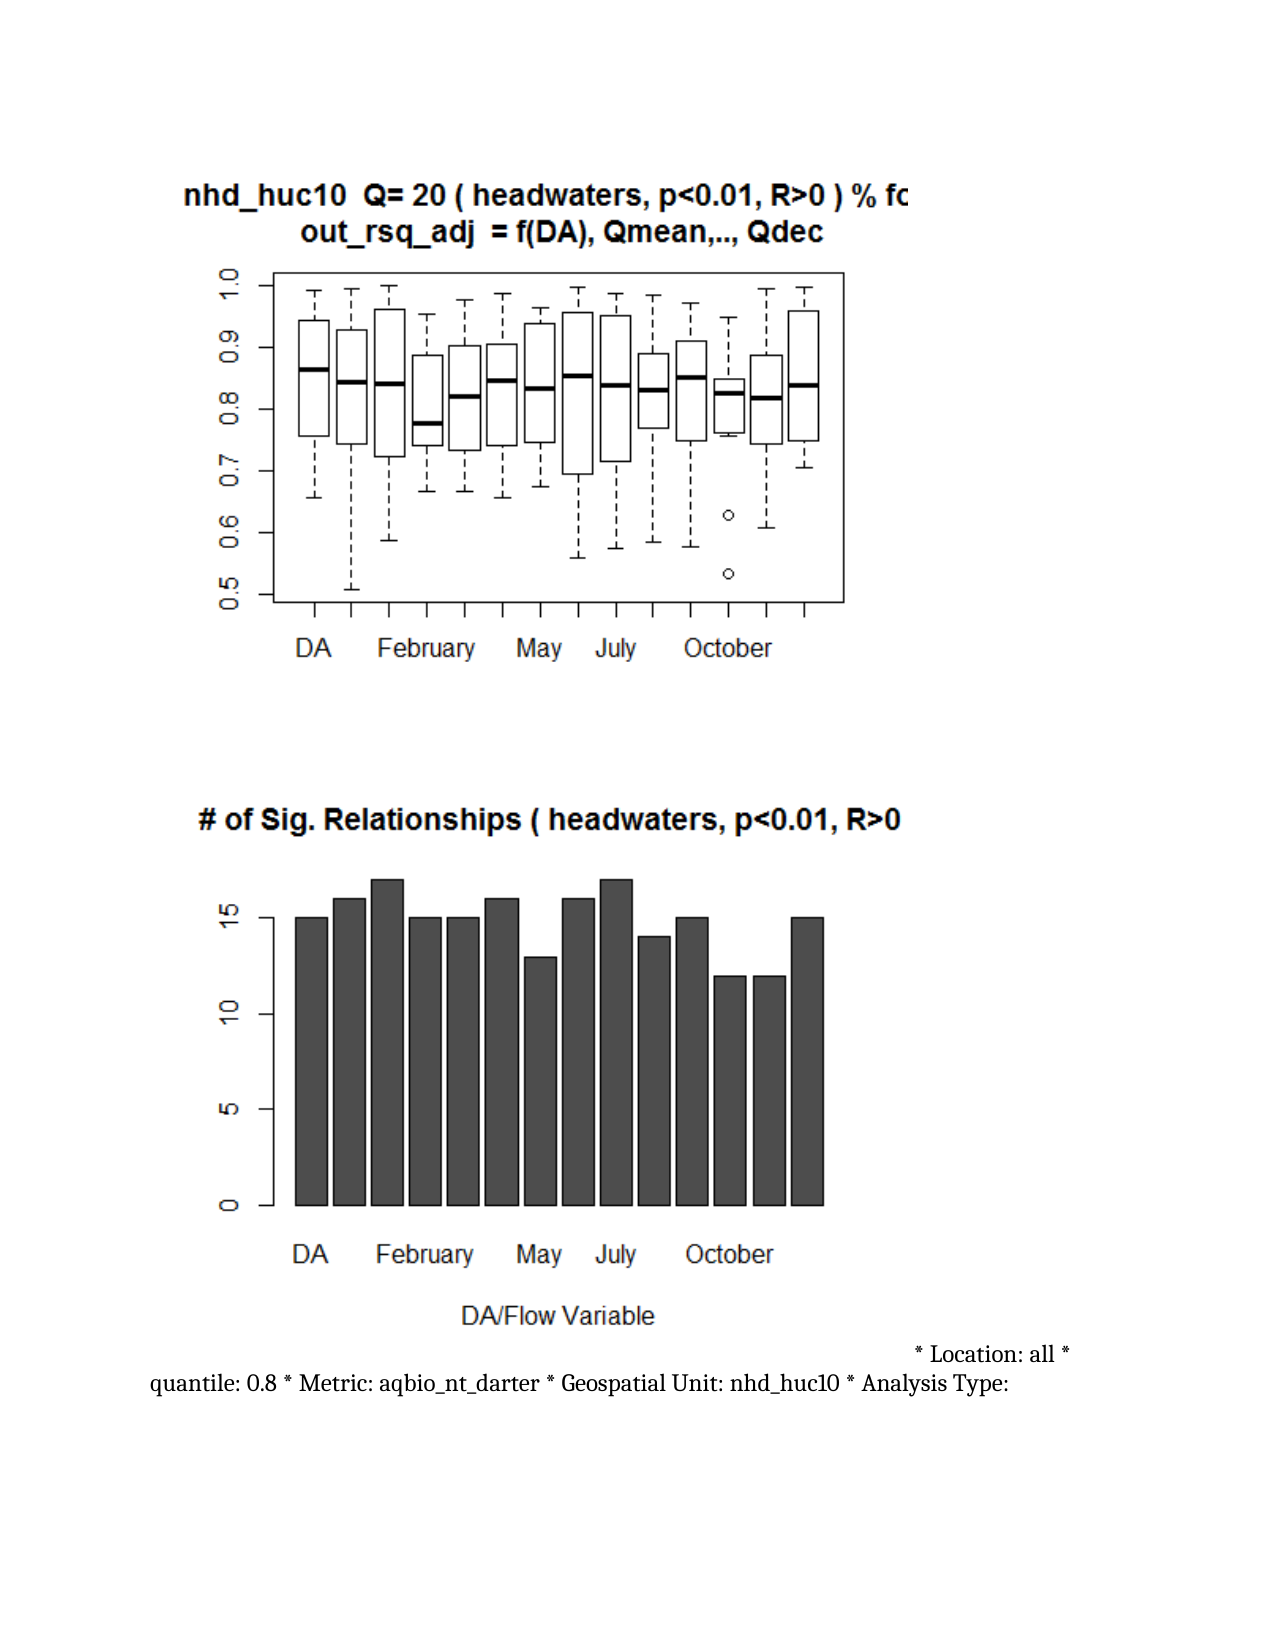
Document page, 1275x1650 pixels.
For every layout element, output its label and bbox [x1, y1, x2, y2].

text [150, 150, 1125, 1398]
picture [150, 150, 908, 1363]
